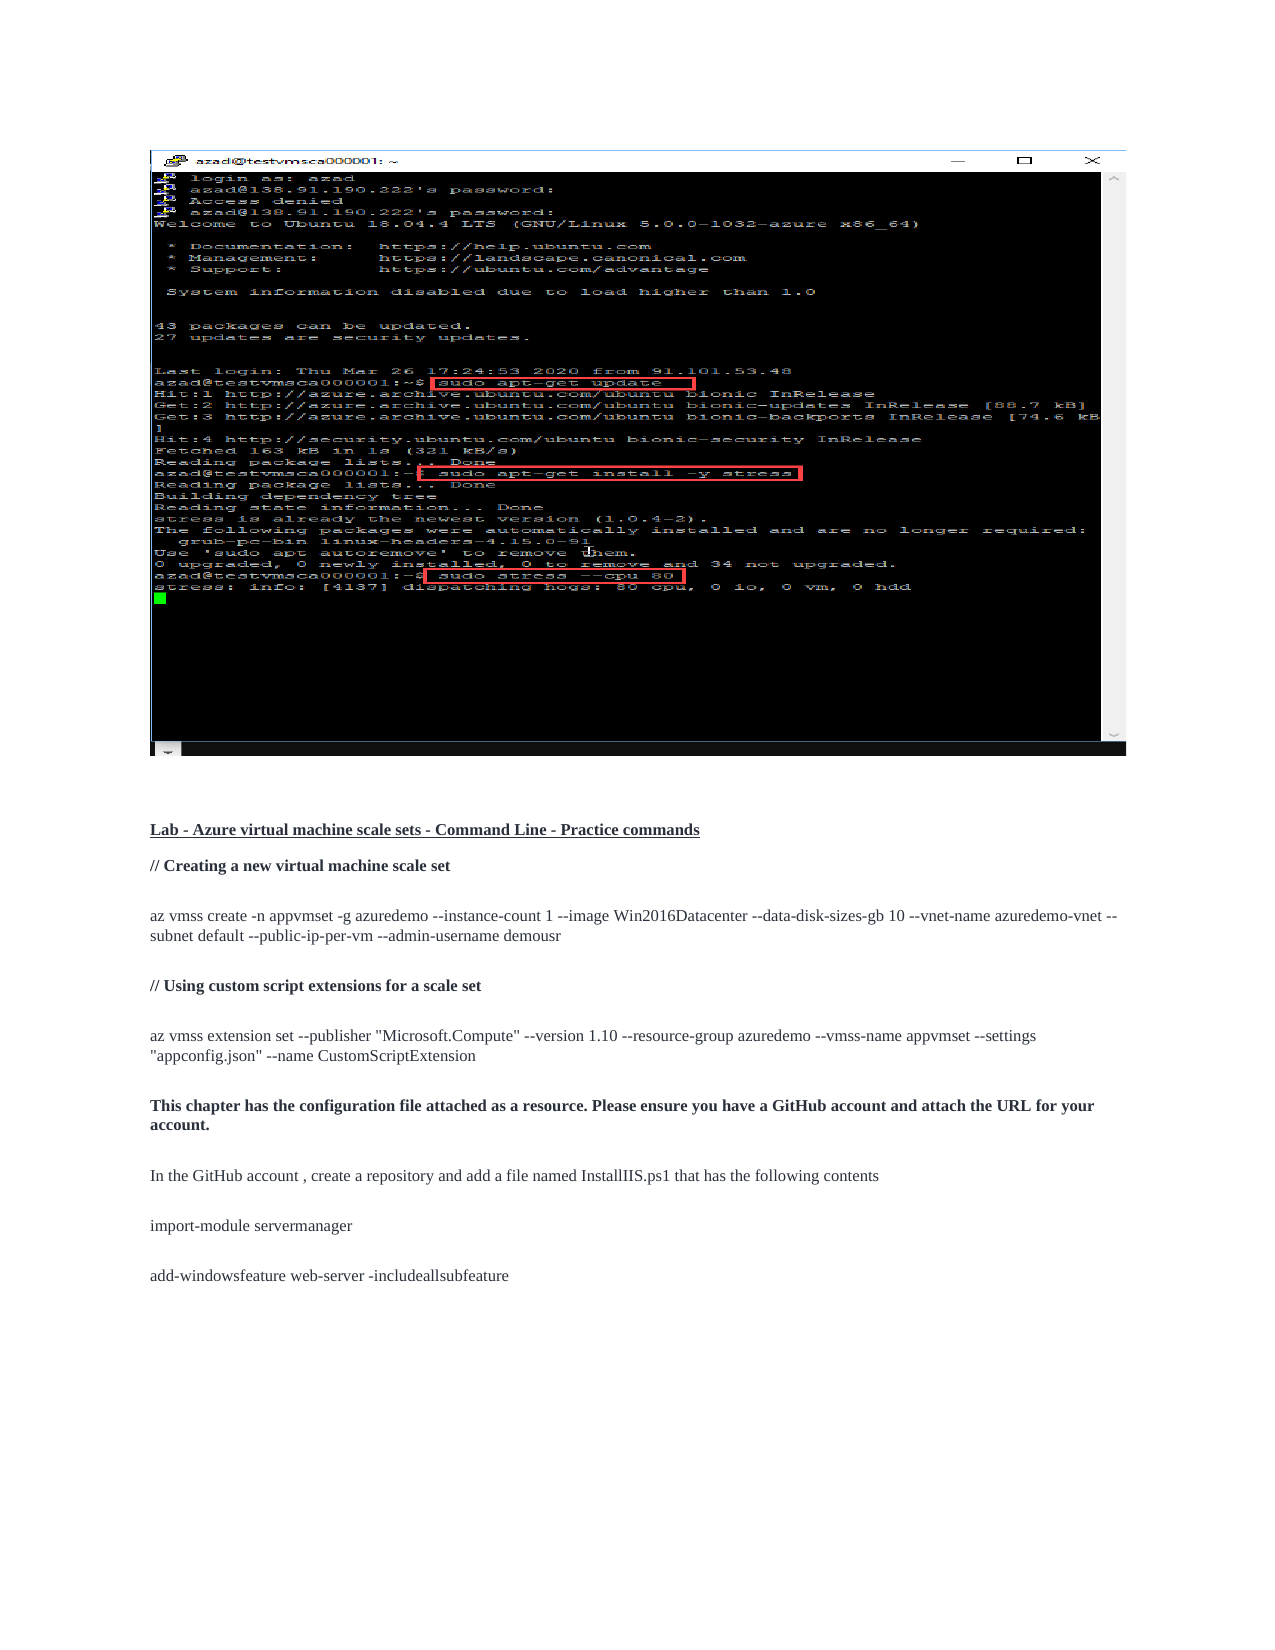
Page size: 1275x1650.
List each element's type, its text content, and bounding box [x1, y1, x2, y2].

text In the GitHub account , create a repository and add a file named InstallIIS.ps1 that has the following contents [150, 1165, 1125, 1184]
text // Creating a new virtual machine scale set [150, 856, 1125, 875]
text This chapter has the configuration file attached as a resource. Please ensure you have a GitHub account and attach the URL for your account. [150, 1096, 1125, 1134]
text az vmss extension set --publisher "Microsoft.Compute" --version 1.10 --resource-group azuredemo --vmss-name appvmset --settings "appconfig.json" --name CustomScriptExtension [150, 1026, 1125, 1064]
text // Using custom script extensions for a scale set [150, 976, 1125, 995]
text import-module servermanager [150, 1216, 1125, 1235]
text add-windowsfeature web-server -includeallsubfeature [150, 1266, 1125, 1285]
picture [150, 150, 1127, 756]
text az vmss create -n appvmset -g azuredemo --instance-count 1 --image Win2016Datacenter --data-disk-sizes-gb 10 --vnet-name azuredemo-vnet --subnet default --public-ip-per-vm --admin-username demousr [150, 906, 1125, 944]
text Lab - Azure virtual machine scale sets - Command Line - Practice commands [150, 820, 1125, 839]
